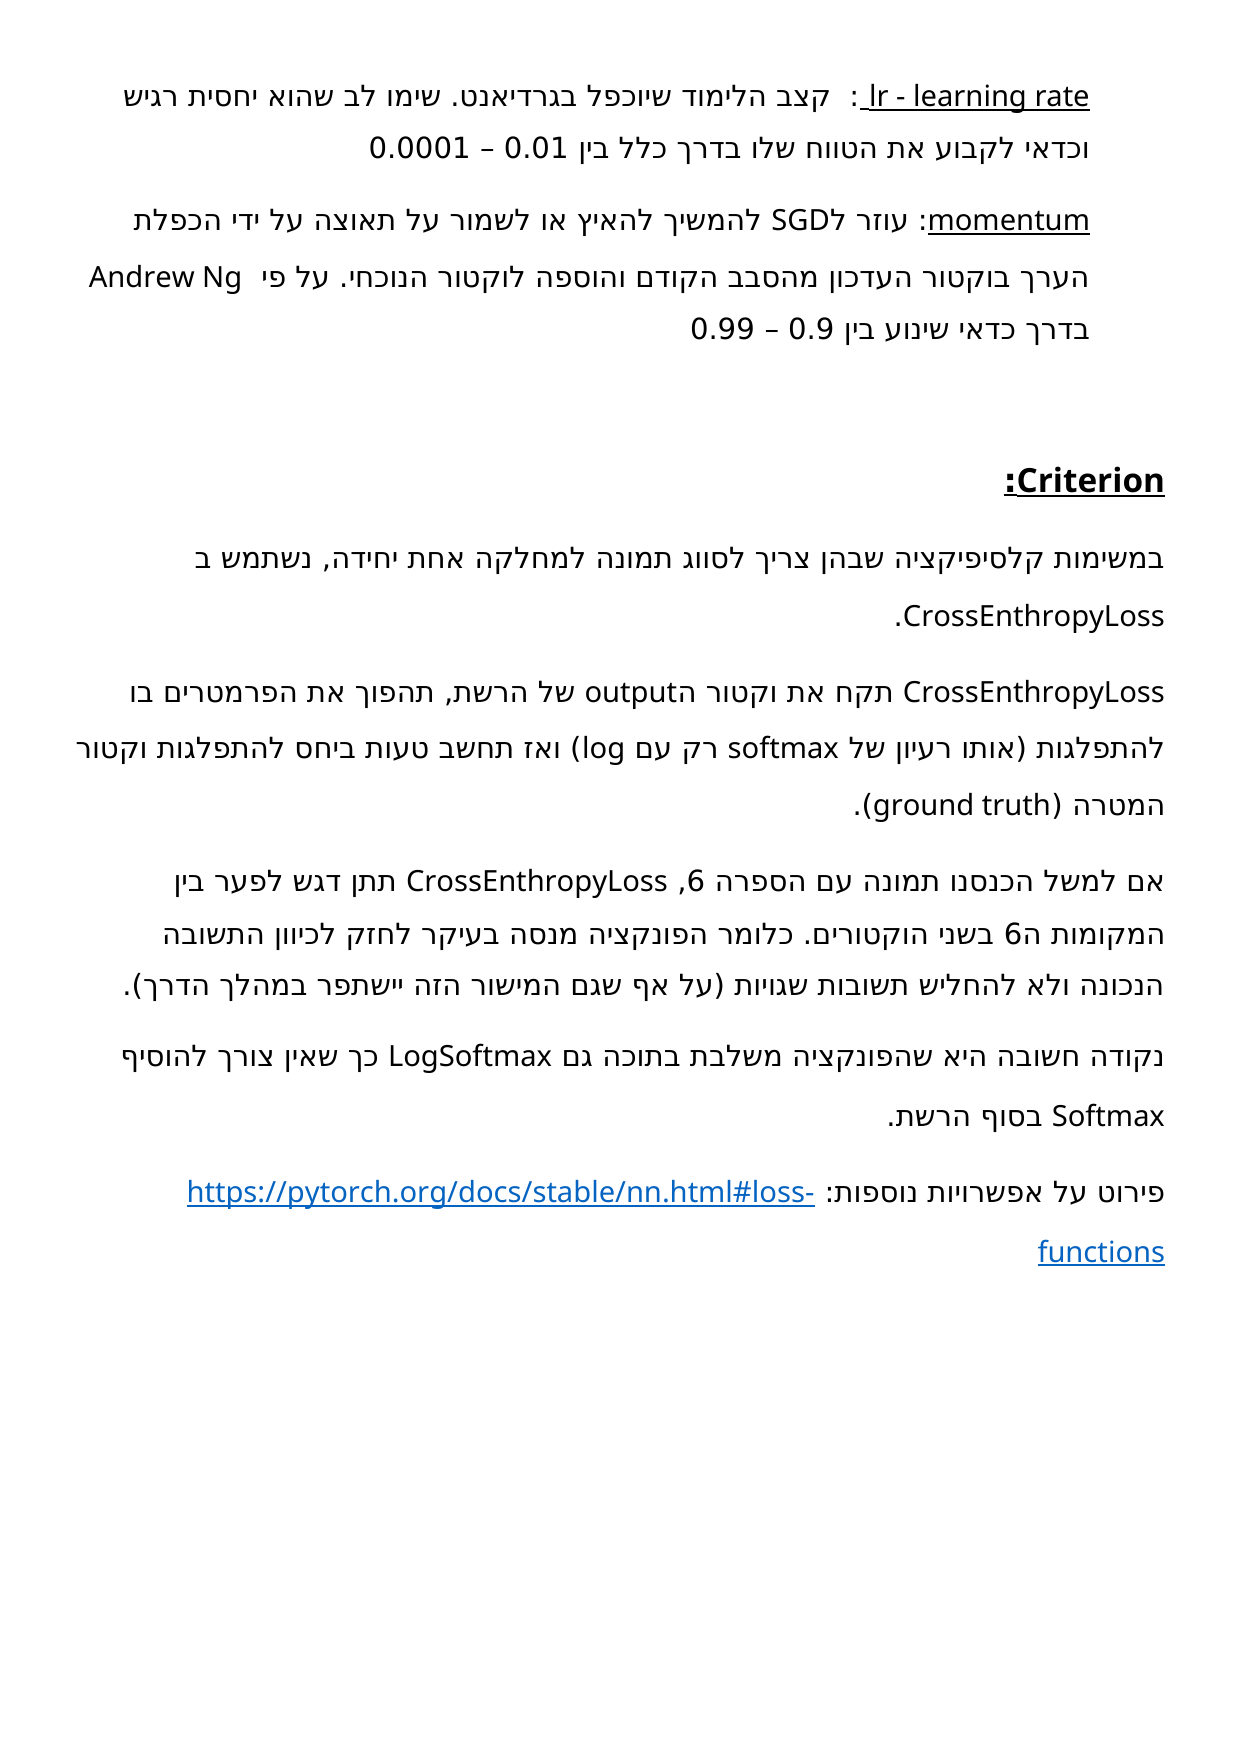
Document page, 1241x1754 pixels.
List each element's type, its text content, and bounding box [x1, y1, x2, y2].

text lr - learning rate : קצב הלימוד שיוכפל בגרדיאנט. שימו לב שהוא יחסית רגיש וכדאי לקבוע את הטווח שלו בדרך כלל בין 0.01 – 0.0001 [75, 75, 1090, 166]
text במשימות קלסיפיקציה שבהן צריך לסווג תמונה למחלקה אחת יחידה, נשתמש בCrossEnthropyLoss. [75, 541, 1165, 634]
text momentum: עוזר לSGD להמשיך להאיץ או לשמור על תאוצה על ידי הכפלת הערך בוקטור העדכון מהסבב הקודם והוספה לוקטור הנוכחי. על פי Andrew Ng בדרך כדאי שינוע בין 0.9 – 0.99 [75, 199, 1090, 347]
text פירוט על אפשרויות נוספות: https://pytorch.org/docs/stable/nn.html#loss-functions [75, 1171, 1165, 1271]
text נקודה חשובה היא שהפונקציה משלבת בתוכה גם LogSoftmax כך שאין צורך להוסיף Softmax בסוף הרשת. [75, 1036, 1165, 1135]
text אם למשל הכנסנו תמונה עם הספרה 6, CrossEnthropyLoss תתן דגש לפער בין המקומות ה6 בשני הוקטורים. כלומר הפונקציה מנסה בעיקר לחזק לכיוון התשובה הנכונה ולא להחליש תשובות שגויות (על אף שגם המישור הזה יישתפר במהלך הדרך). [75, 861, 1165, 1002]
text CrossEnthropyLoss תקח את וקטור הoutput של הרשת, תהפוך את הפרמטרים בו להתפלגות (אותו רעיון של softmax רק עם log) ואז תחשב טעות ביחס להתפלגות וקטור המטרה (ground truth). [75, 671, 1165, 824]
text Criterion: [75, 456, 1165, 502]
